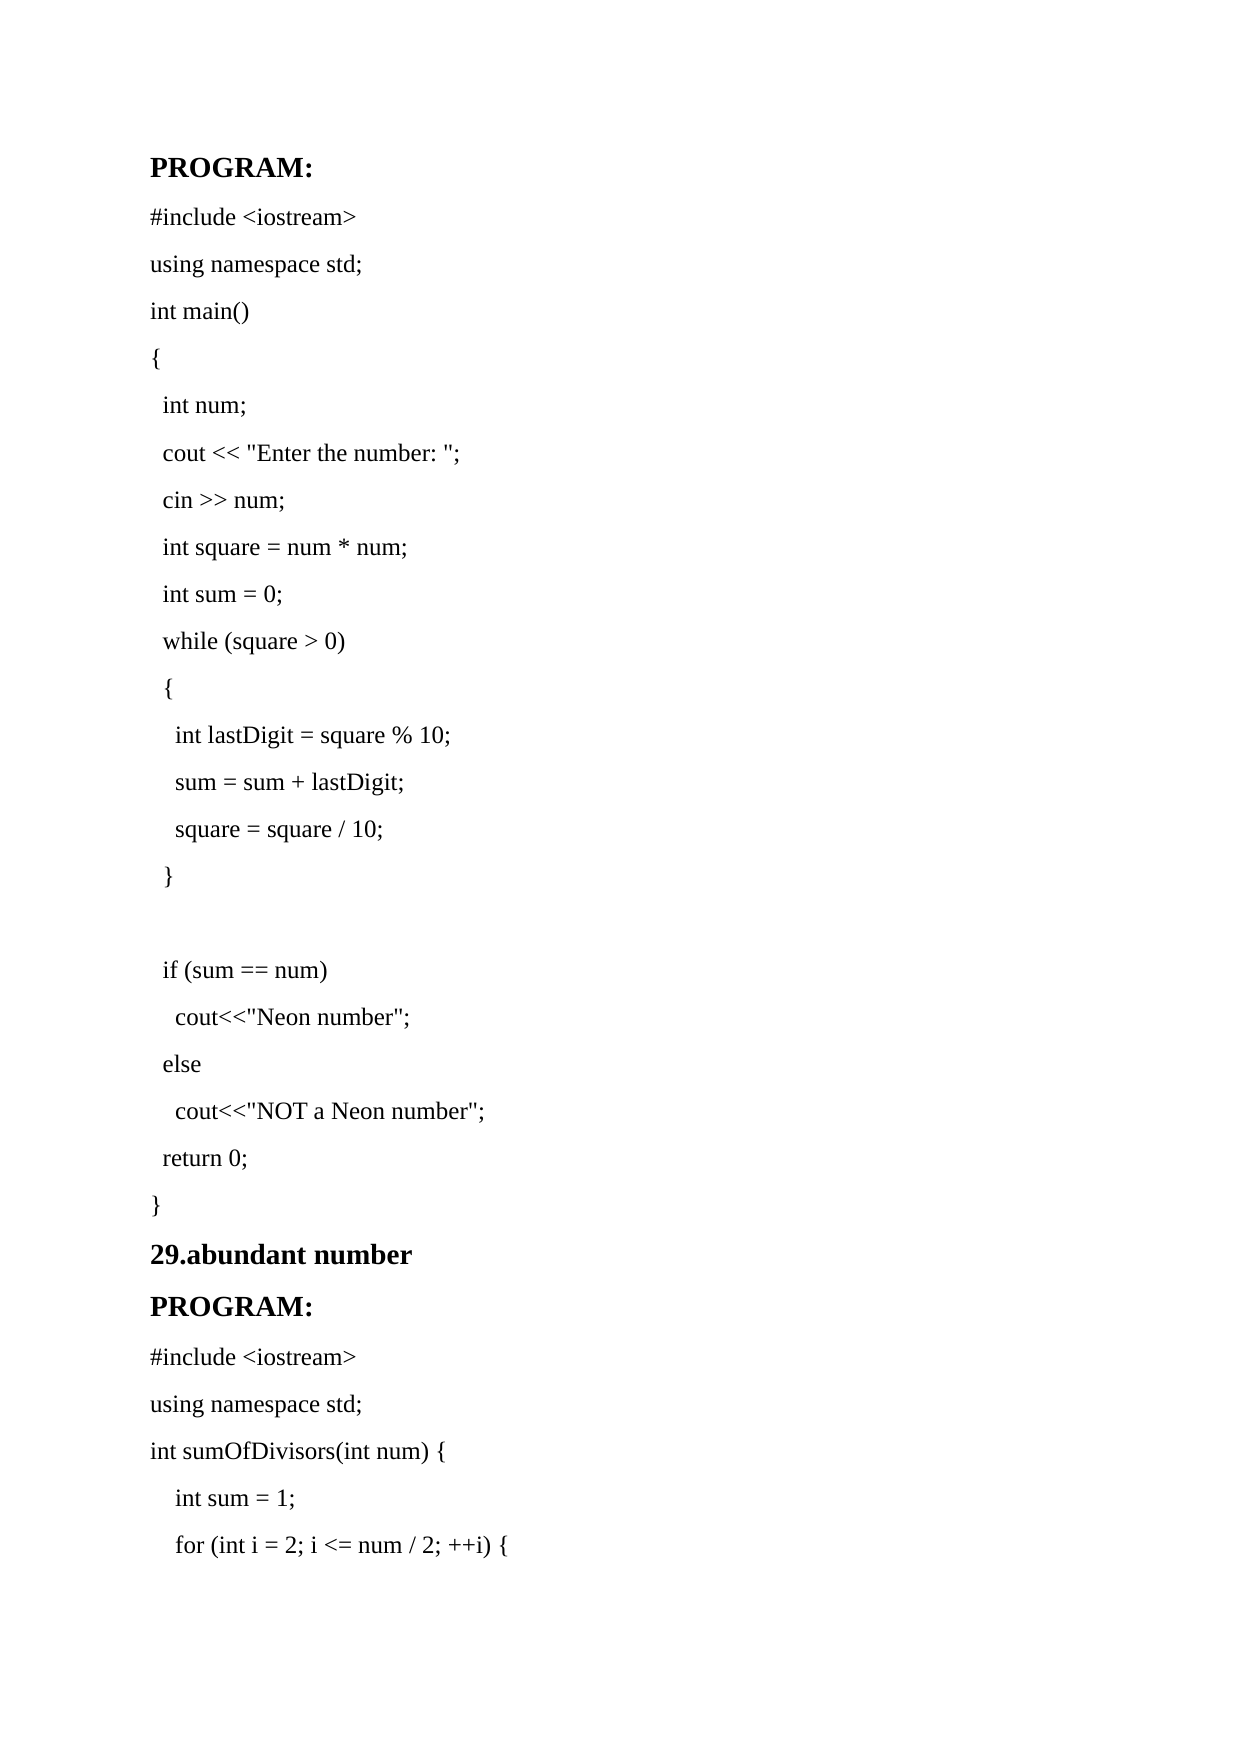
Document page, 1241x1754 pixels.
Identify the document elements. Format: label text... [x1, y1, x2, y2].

text #include <iostream> [150, 202, 1090, 231]
text PROGRAM: [150, 1289, 1090, 1323]
text PROGRAM: [150, 150, 1090, 183]
text int sum = 1; [150, 1483, 1090, 1512]
text cin >> num; [150, 485, 1090, 513]
text #include <iostream> [150, 1342, 1090, 1370]
text int num; [150, 391, 1090, 419]
text 29.abundant number [150, 1237, 1090, 1271]
text int sum = 0; [150, 579, 1090, 608]
text } [150, 1190, 1090, 1219]
text sum = sum + lastDigit; [150, 767, 1090, 796]
text using namespace std; [150, 249, 1090, 278]
text while (square > 0) [150, 626, 1090, 655]
text } [150, 861, 1090, 890]
text int lastDigit = square % 10; [150, 720, 1090, 749]
text cout<<"NOT a Neon number"; [150, 1096, 1090, 1125]
text return 0; [150, 1143, 1090, 1172]
text cout<<"Neon number"; [150, 1002, 1090, 1031]
text if (sum == num) [150, 955, 1090, 983]
text for (int i = 2; i <= num / 2; ++i) { [150, 1530, 1090, 1559]
text int sumOfDivisors(int num) { [150, 1436, 1090, 1464]
text using namespace std; [150, 1389, 1090, 1417]
text else [150, 1049, 1090, 1078]
text square = square / 10; [150, 814, 1090, 843]
text { [150, 343, 1090, 372]
text cout << "Enter the number: "; [150, 438, 1090, 466]
text int square = num * num; [150, 532, 1090, 561]
text { [150, 673, 1090, 702]
text int main() [150, 296, 1090, 325]
